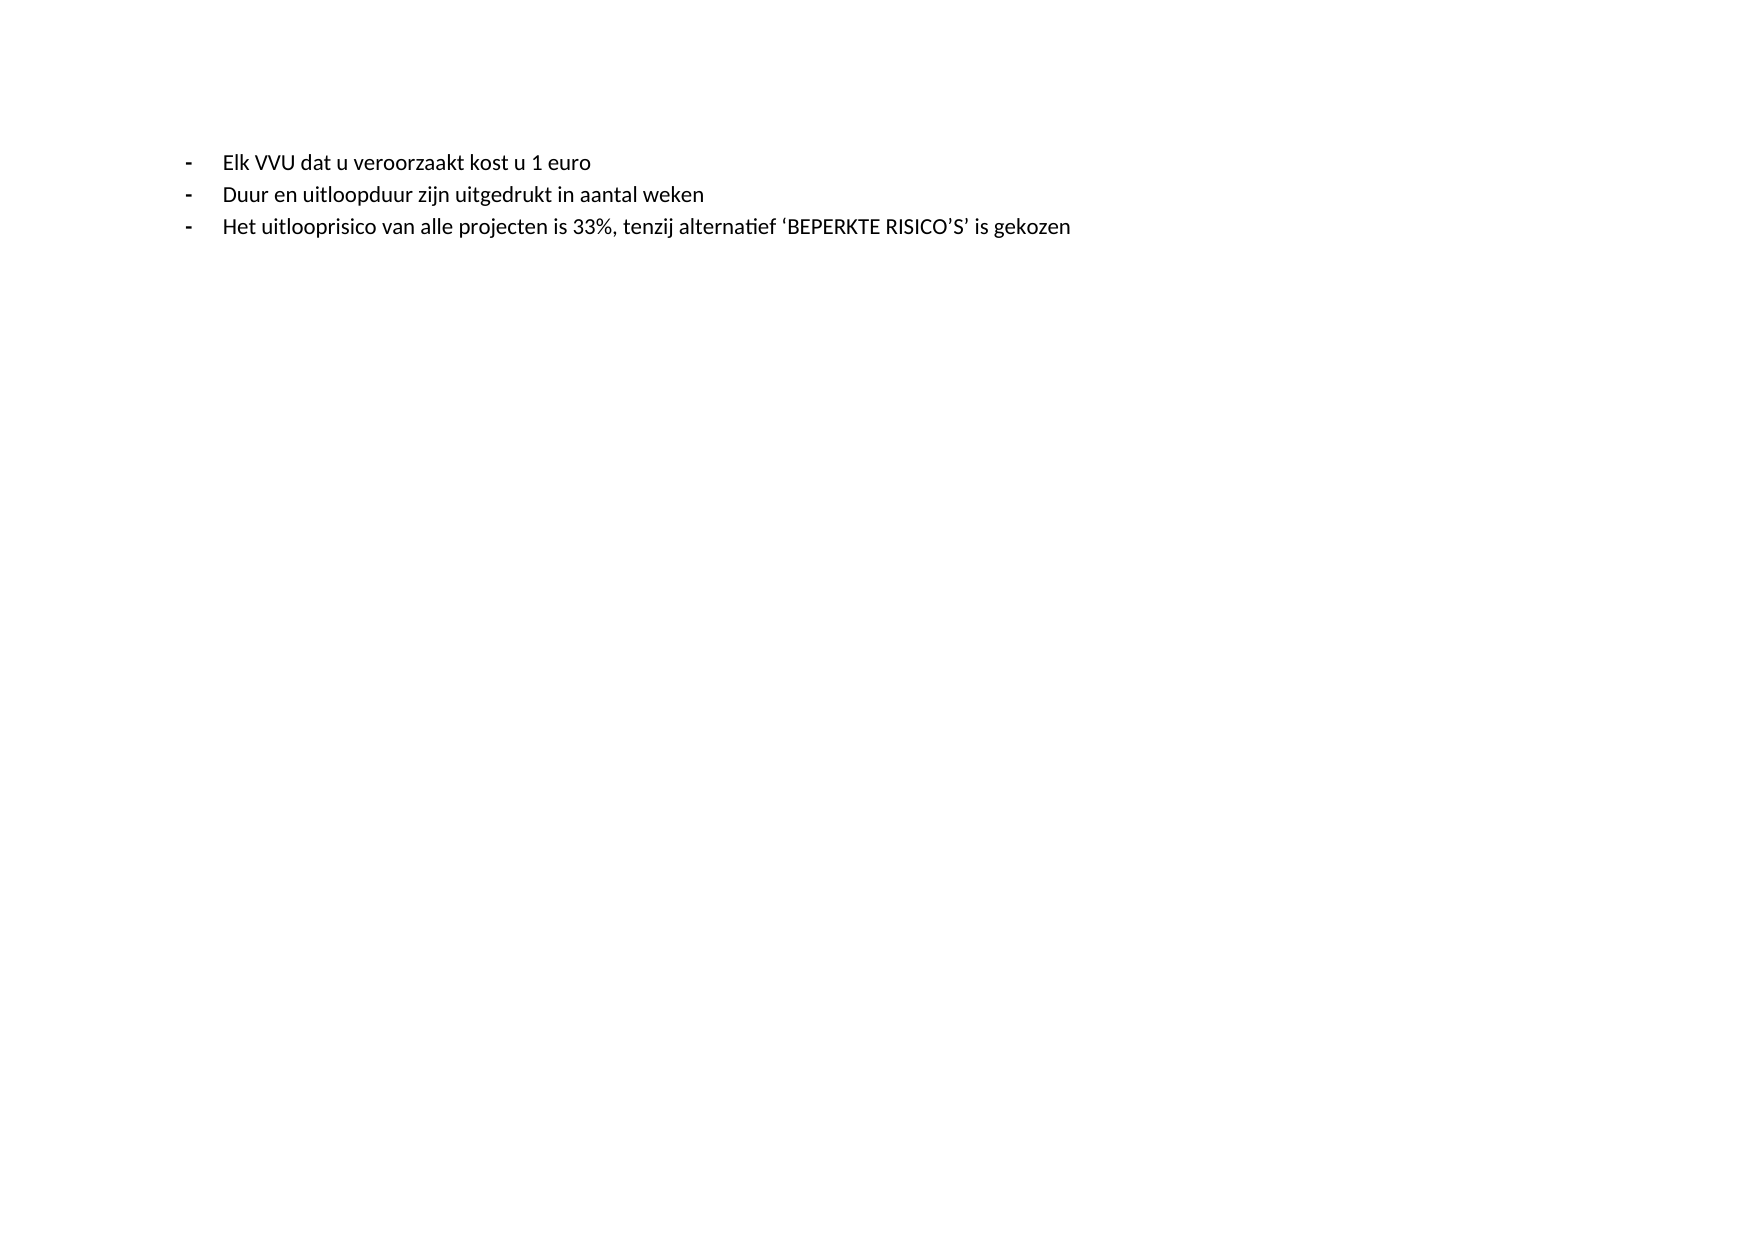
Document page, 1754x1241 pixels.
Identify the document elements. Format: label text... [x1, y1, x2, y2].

list Elk VVU dat u veroorzaakt kost u 1 euro [185, 148, 1606, 176]
list Duur en uitloopduur zijn uitgedrukt in aantal weken [185, 180, 1606, 208]
list Het uitlooprisico van alle projecten is 33%, tenzij alternatief ‘BEPERKTE RISICO’S’ is gekozen [185, 212, 1606, 240]
